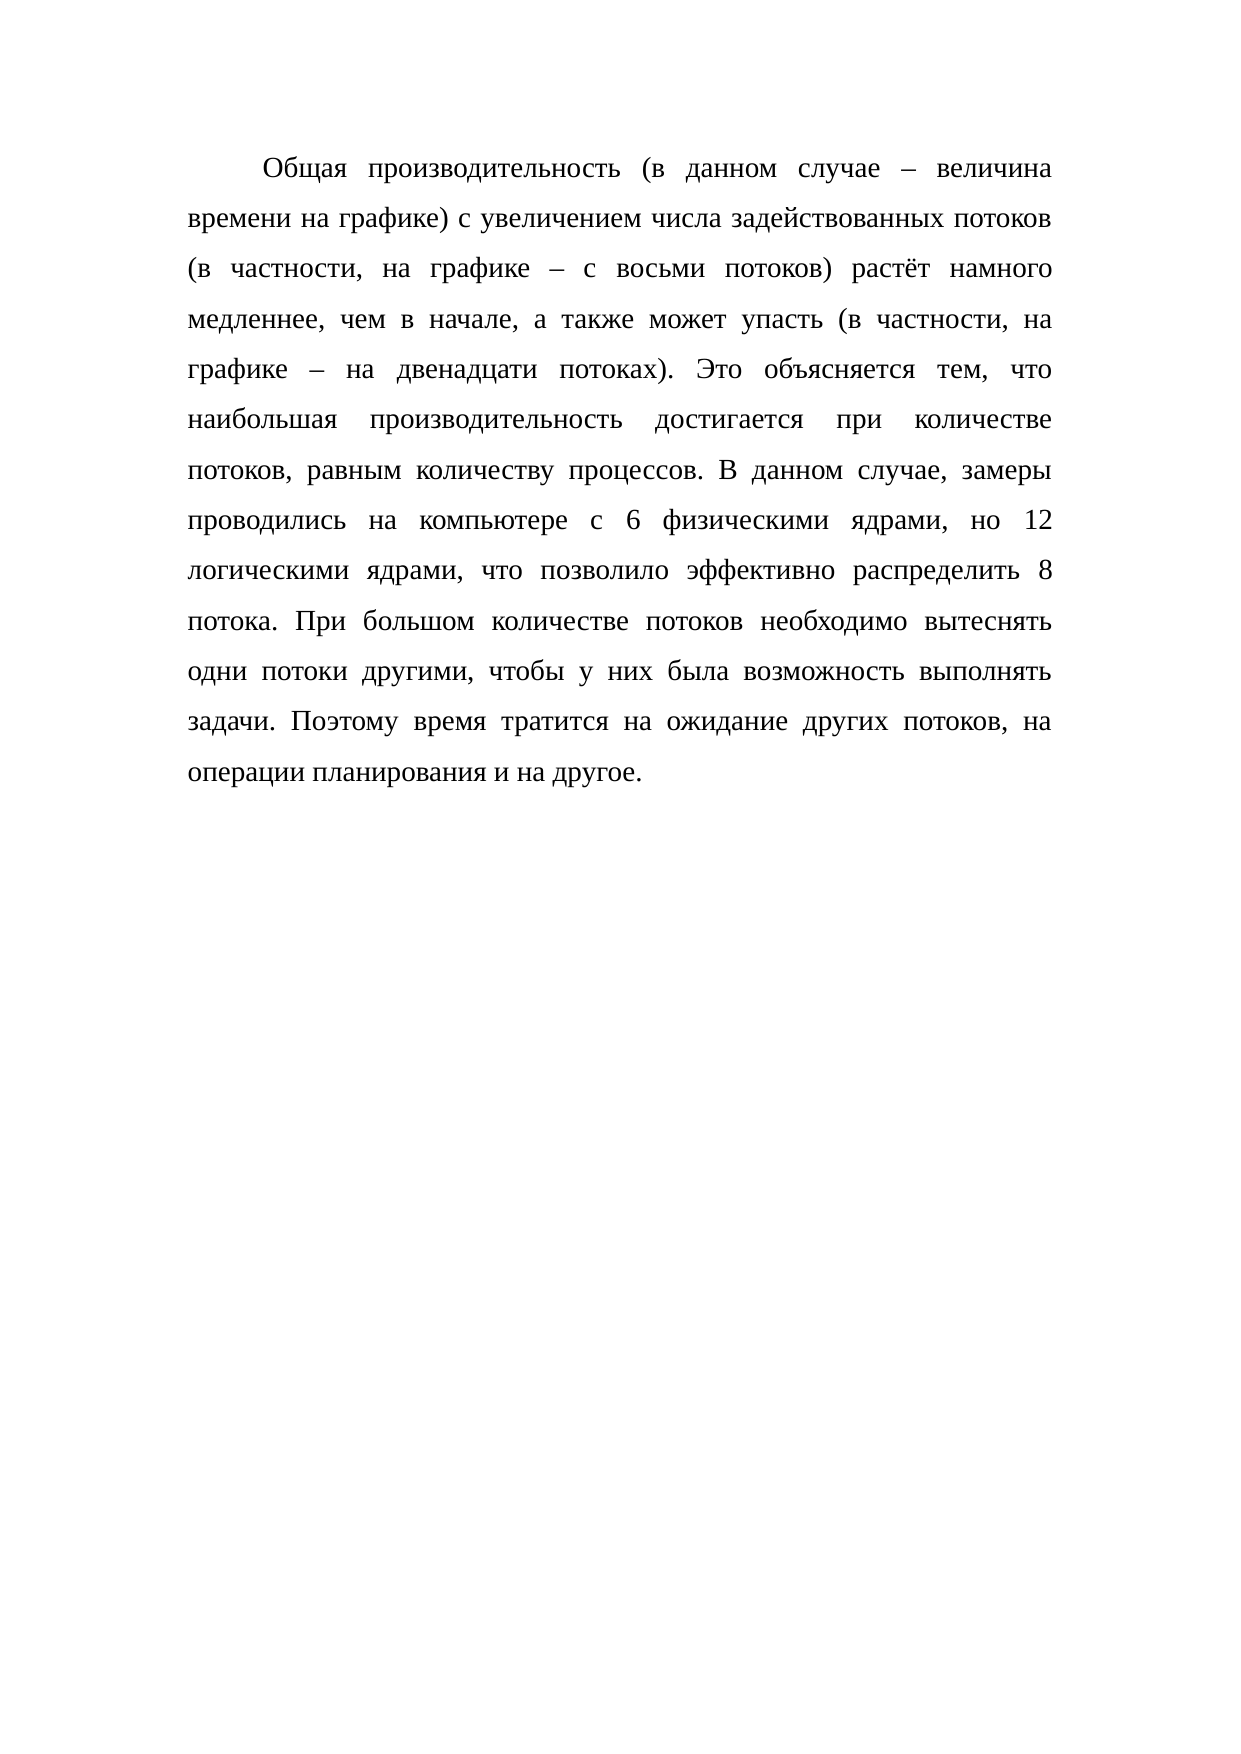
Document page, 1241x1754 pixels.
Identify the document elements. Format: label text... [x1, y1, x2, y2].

text Общая производительность (в данном случае – величина времени на графике) с увеличением числа задействованных потоков (в частности, на графике – с восьми потоков) растёт намного медленнее, чем в начале, а также может упасть (в частности, на графике – на двенадцати потоках). Это объясняется тем, что наибольшая производительность достигается при количестве потоков, равным количеству процессов. В данном случае, замеры проводились на компьютере с 6 физическими ядрами, но 12 логическими ядрами, что позволило эффективно распределить 8 потока. При большом количестве потоков необходимо вытеснять одни потоки другими, чтобы у них была возможность выполнять задачи. Поэтому время тратится на ожидание других потоков, на операции планирования и на другое. [187, 150, 1053, 787]
